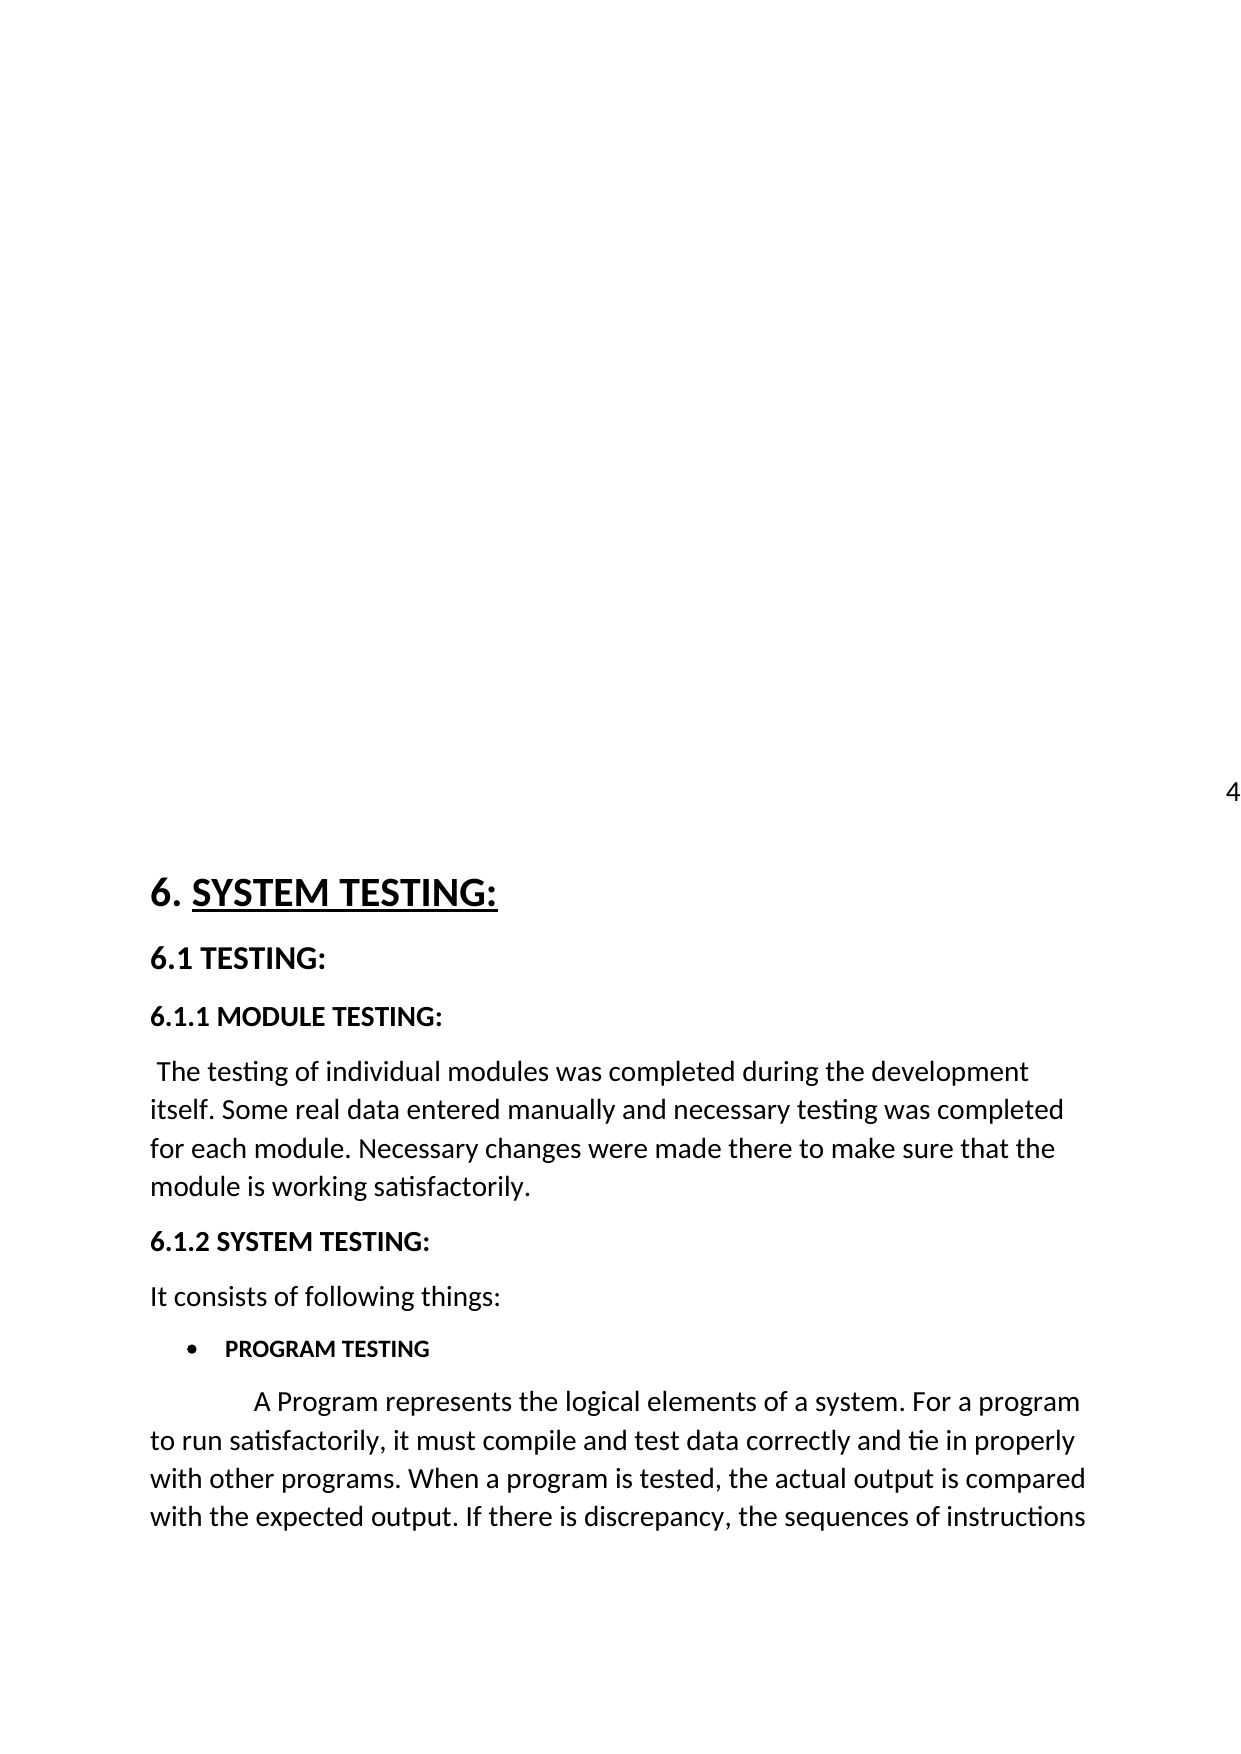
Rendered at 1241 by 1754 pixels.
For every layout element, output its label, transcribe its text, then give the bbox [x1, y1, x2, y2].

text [150, 1383, 1090, 1534]
text 6. SYSTEM TESTING: [150, 866, 1090, 916]
text It consists of following things: [150, 1278, 1090, 1314]
text The testing of individual modules was completed during the development itself. Some real data entered manually and necessary testing was completed for each module. Necessary changes were made there to make sure that the module is working satisfactorily. [150, 1053, 1090, 1204]
list PROGRAM TESTING [187, 1333, 1090, 1364]
text 6.1 TESTING: [150, 937, 1090, 978]
text 6.1.2 SYSTEM TESTING: [150, 1223, 1090, 1259]
text 6.1.1 MODULE TESTING: [150, 998, 1090, 1033]
